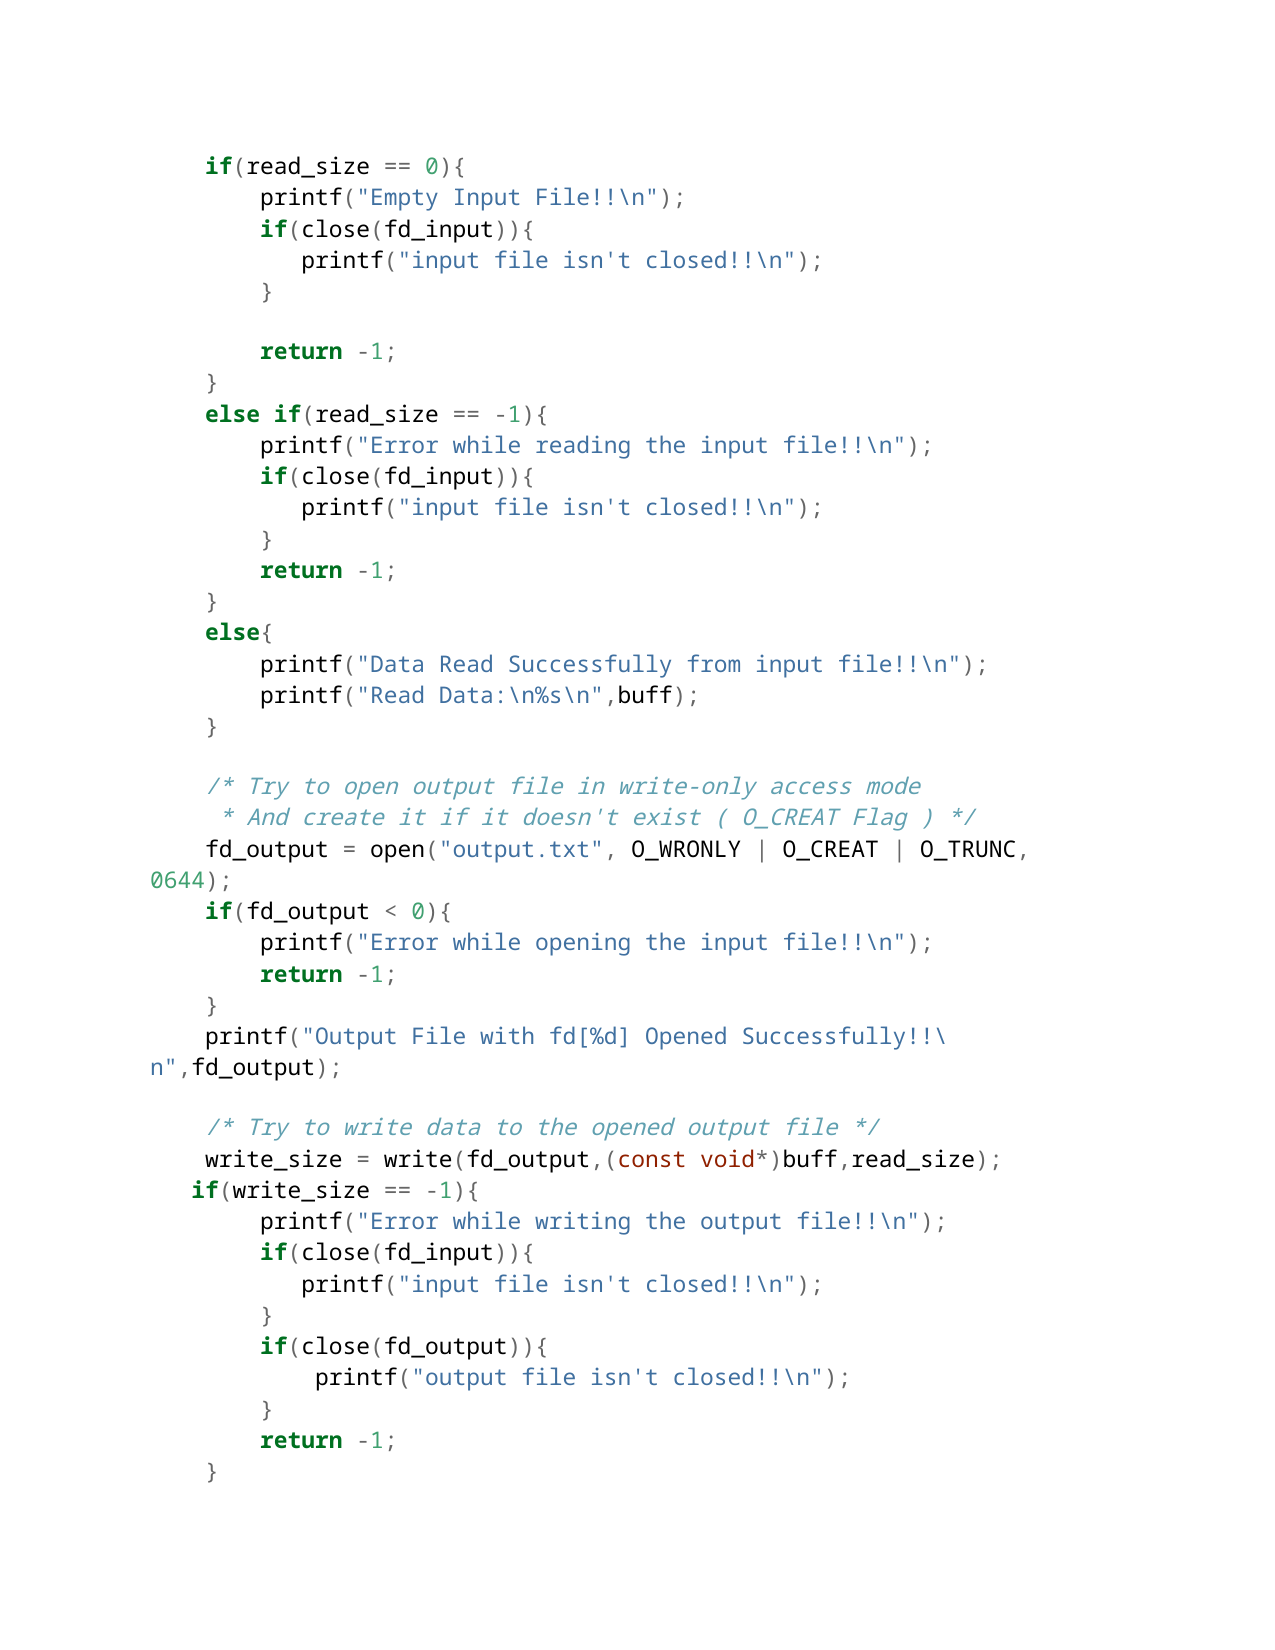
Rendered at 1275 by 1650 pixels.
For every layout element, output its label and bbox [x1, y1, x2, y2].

text [150, 150, 1125, 1486]
